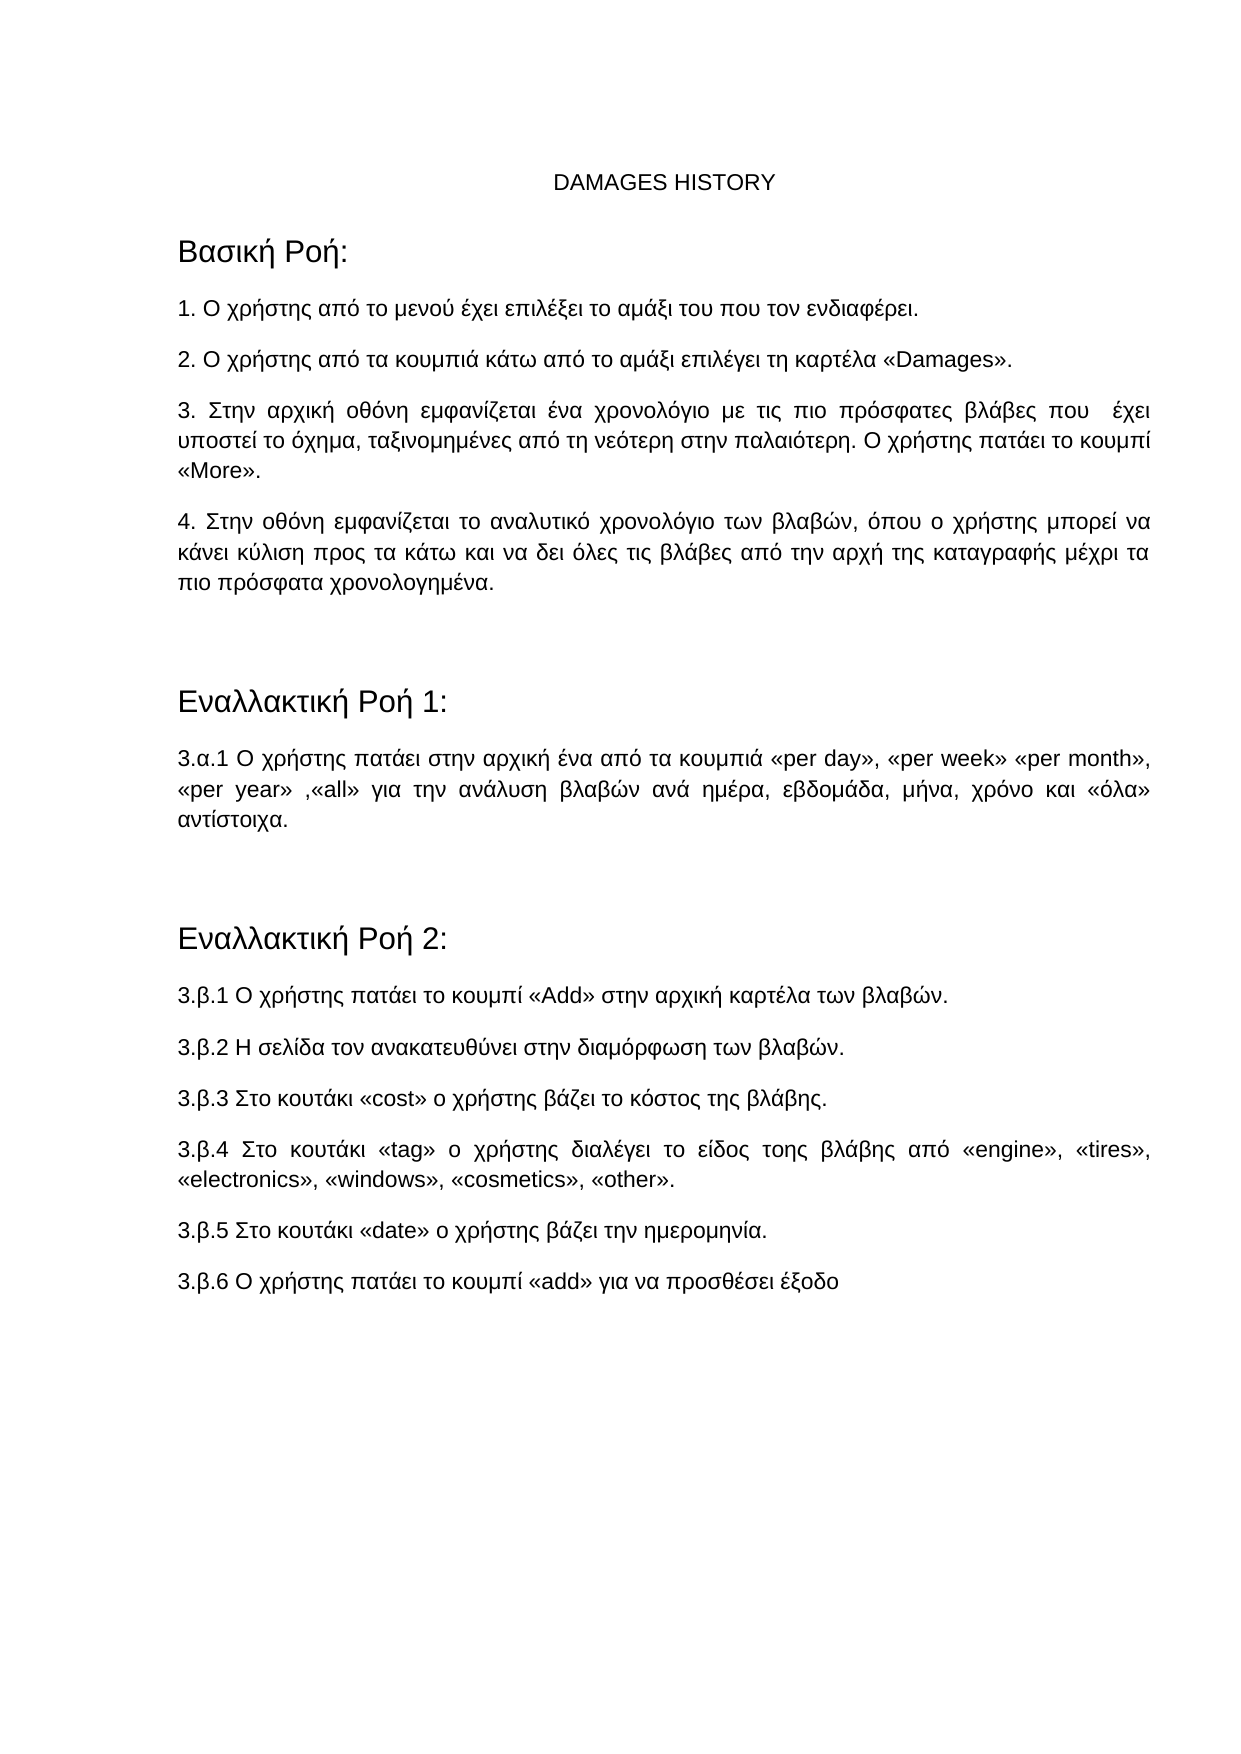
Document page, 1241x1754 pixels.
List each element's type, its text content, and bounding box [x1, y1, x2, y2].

text 3.β.3 Στο κουτάκι «cost» ο χρήστης βάζει το κόστος της βλάβης. [177, 1084, 1152, 1111]
text 1. Ο χρήστης από το μενού έχει επιλέξει το αμάξι του που τον ενδιαφέρει. [177, 295, 1152, 321]
subtitle Εναλλακτική Ροή 2: [177, 920, 1152, 956]
text 2. Ο χρήστης από τα κουμπιά κάτω από το αμάξι επιλέγει τη καρτέλα «Damages». [177, 346, 1152, 372]
subtitle Εναλλακτική Ροή 1: [177, 683, 1152, 719]
text 3.β.5 Στο κουτάκι «date» ο χρήστης βάζει την ημερομηνία. [177, 1217, 1152, 1243]
text 3.β.4 Στο κουτάκι «tag» ο χρήστης διαλέγει το είδος τοης βλάβης από «engine», «tires», «electronics», «windows», «cosmetics», «other». [177, 1136, 1152, 1192]
text 4. Στην οθόνη εμφανίζεται το αναλυτικό χρονολόγιο των βλαβών, όπου ο χρήστης μπορεί να κάνει κύλιση προς τα κάτω και να δει όλες τις βλάβες από την αρχή της καταγραφής μέχρι τα πιο πρόσφατα χρονολογημένα. [177, 508, 1152, 595]
text DAMAGES HISTORY [177, 169, 1152, 196]
text 3.β.2 Η σελίδα τον ανακατευθύνει στην διαμόρφωση των βλαβών. [177, 1033, 1152, 1060]
text 3.β.1 Ο χρήστης πατάει το κουμπί «Add» στην αρχική καρτέλα των βλαβών. [177, 982, 1152, 1009]
text 3. Στην αρχική οθόνη εμφανίζεται ένα χρονολόγιο με τις πιο πρόσφατες βλάβες που έχει υποστεί το όχημα, ταξινομημένες από τη νεότερη στην παλαιότερη. Ο χρήστης πατάει το κουμπί «More». [177, 397, 1152, 484]
subtitle Βασική Ροή: [177, 233, 1152, 269]
text 3.β.6 Ο χρήστης πατάει το κουμπί «add» για να προσθέσει έξοδο [177, 1268, 1152, 1294]
text 3.α.1 Ο χρήστης πατάει στην αρχική ένα από τα κουμπιά «per day», «per week» «per month», «per year» ,«all» για την ανάλυση βλαβών ανά ημέρα, εβδομάδα, μήνα, χρόνο και «όλα» αντίστοιχα. [177, 745, 1152, 832]
